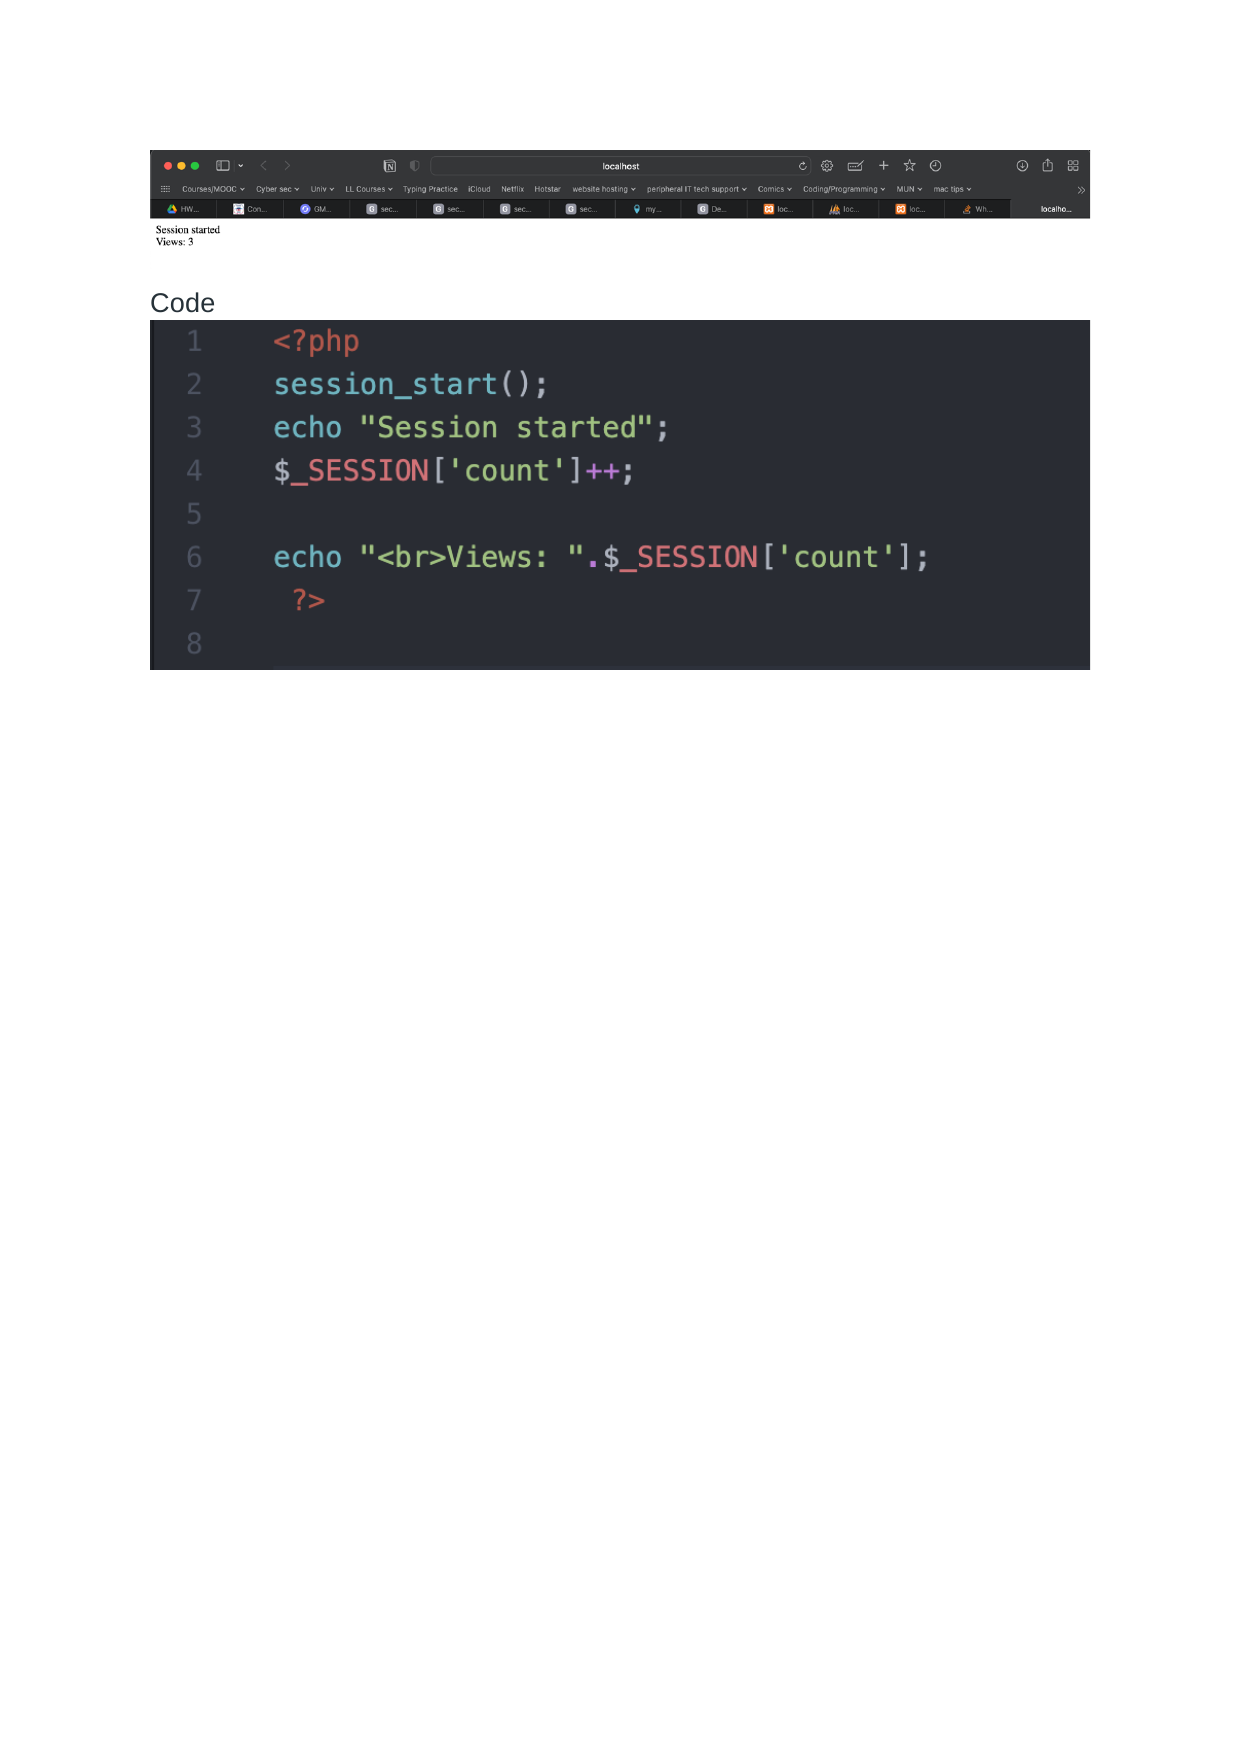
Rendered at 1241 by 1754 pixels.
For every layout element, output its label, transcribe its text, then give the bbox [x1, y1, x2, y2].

picture [150, 320, 1091, 670]
picture [150, 150, 1091, 269]
text Code [150, 287, 1090, 320]
